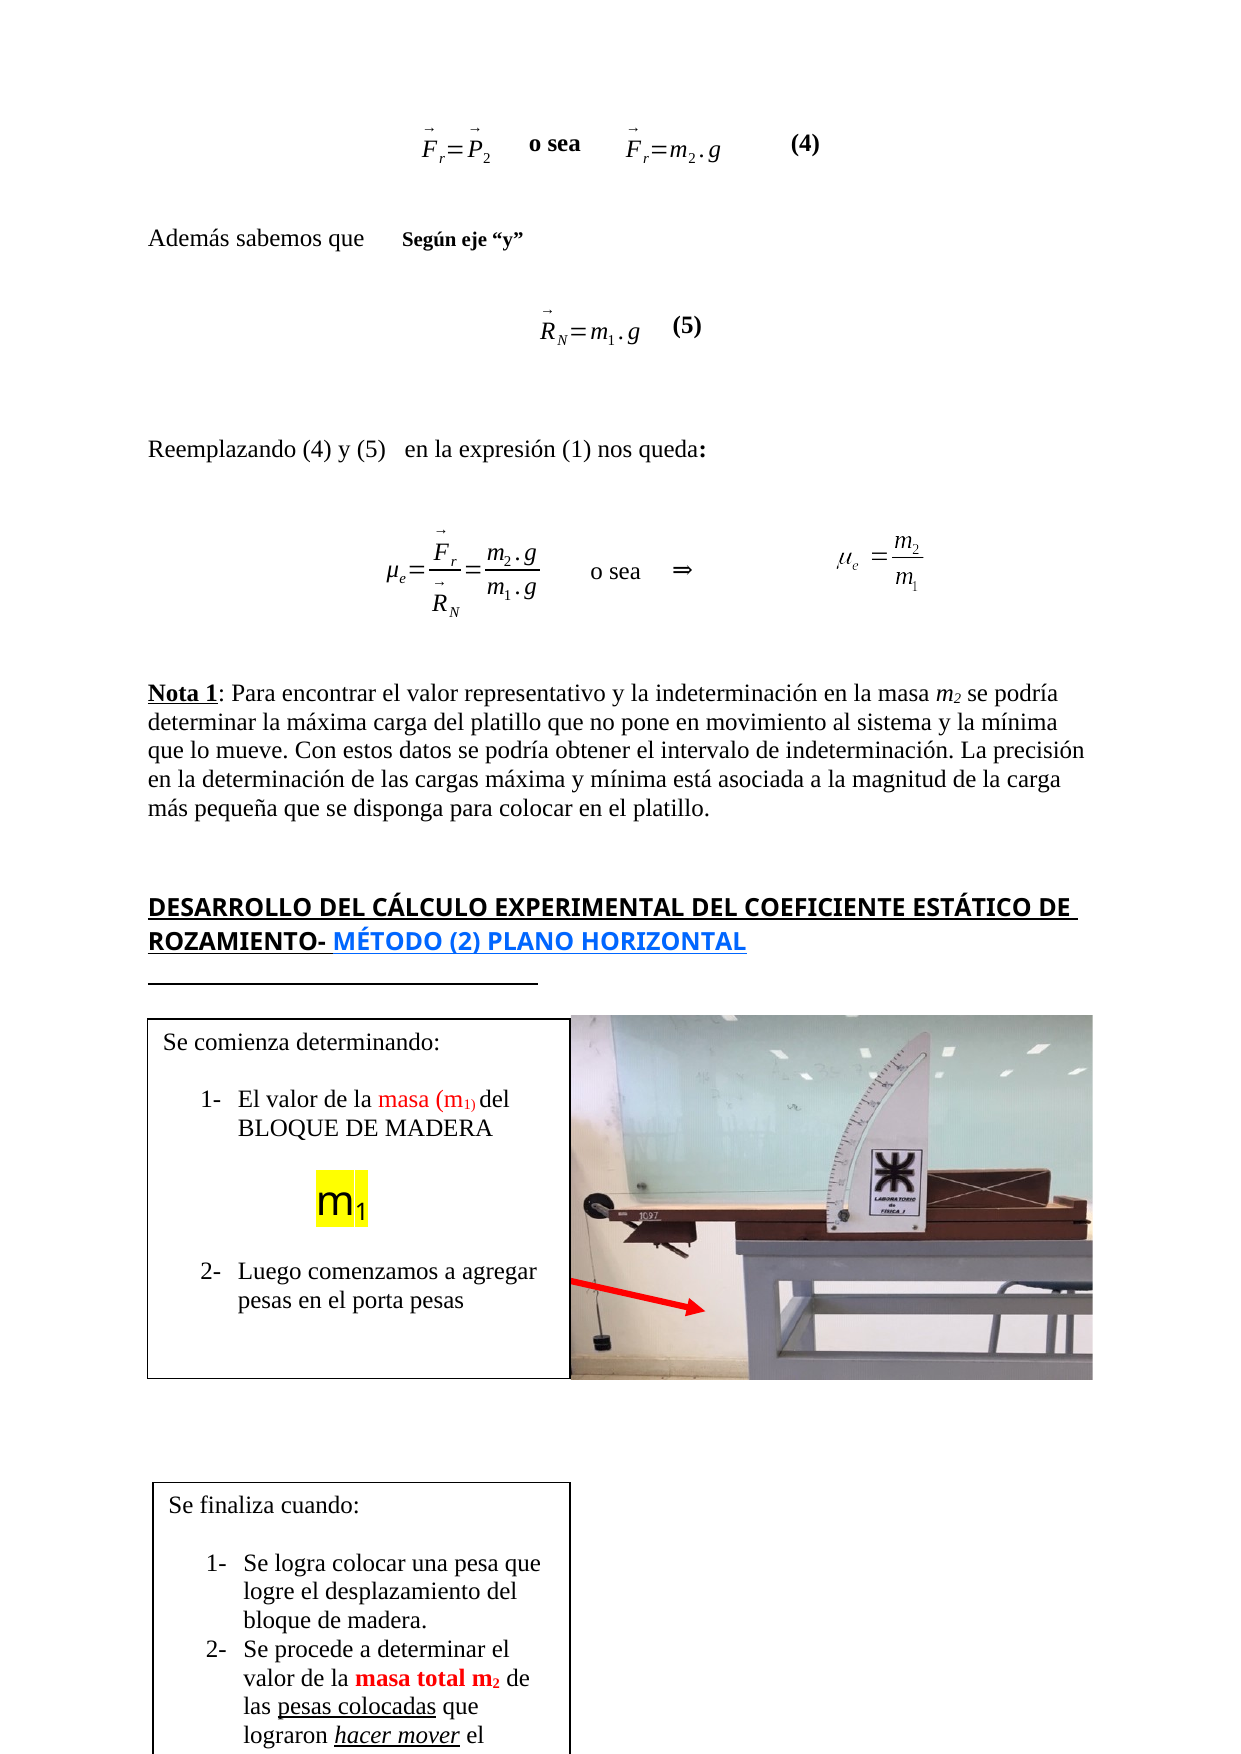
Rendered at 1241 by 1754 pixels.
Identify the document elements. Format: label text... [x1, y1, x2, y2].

text DESARROLLO DEL CÁLCULO EXPERIMENTAL DEL COEFICIENTE ESTÁTICO DE ROZAMIENTO- MÉTODO (2) PLANO HORIZONTAL [148, 890, 1092, 958]
text (5) [148, 300, 1092, 348]
picture [570, 1015, 1093, 1380]
text Nota 1: Para encontrar el valor representativo y la indeterminación en la masa m2 se podría determinar la máxima carga del platillo que no pone en movimiento al sistema y la mínima que lo mueve. Con estos datos se podría obtener el intervalo de indeterminación. La precisión en la determinación de las cargas máxima y mínima está asociada a la magnitud de la carga más pequeña que se disponga para colocar en el platillo. [148, 678, 1092, 822]
text Reemplazando (4) y (5) en la expresión (1) nos queda: [148, 434, 1092, 463]
text o sea [148, 521, 1092, 620]
text o sea (4) [148, 118, 1092, 166]
text Además sabemos que Según eje “y” [148, 223, 1092, 252]
